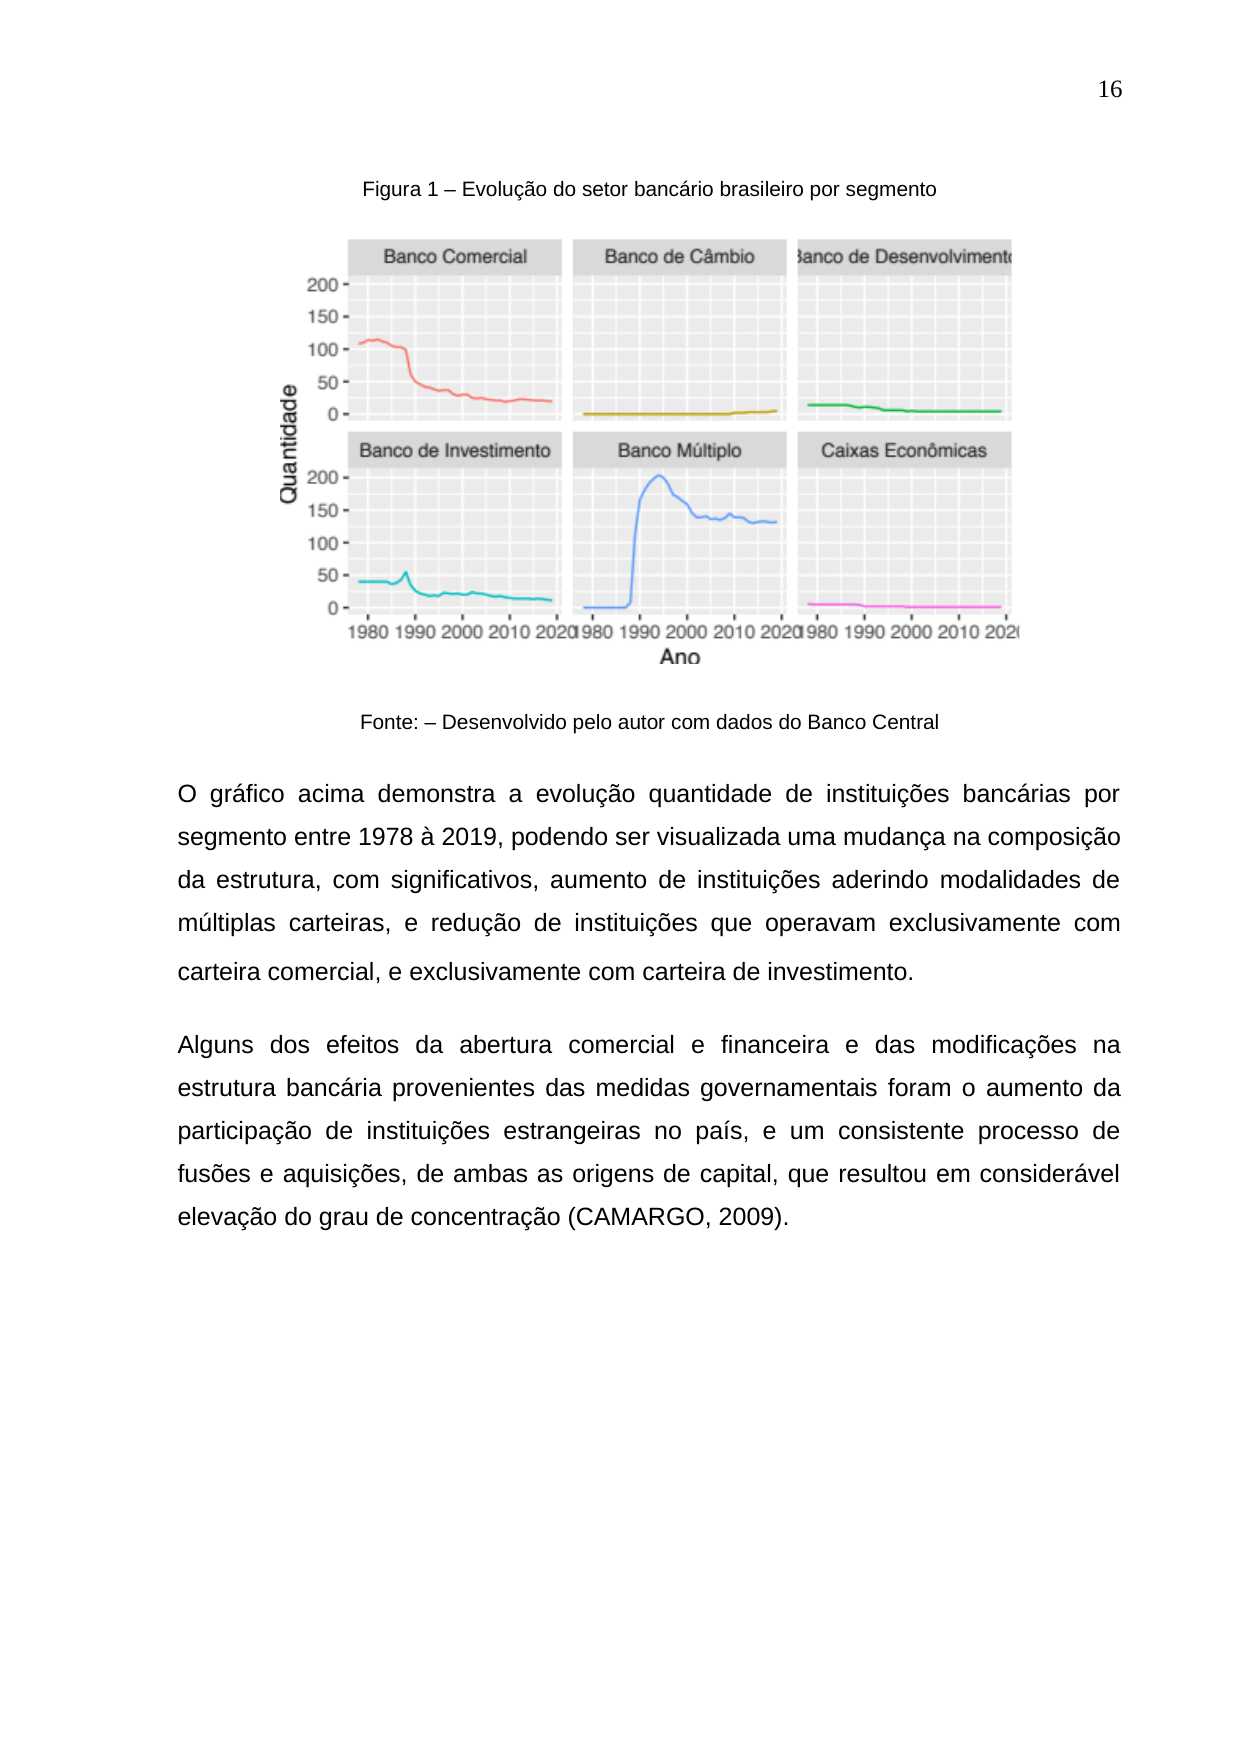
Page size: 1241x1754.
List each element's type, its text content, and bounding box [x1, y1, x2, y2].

text O gráfico acima demonstra a evolução quantidade de instituições bancárias por segmento entre 1978 à 2019, podendo ser visualizada uma mudança na composição da estrutura, com significativos, aumento de instituições aderindo modalidades de múltiplas carteiras, e redução de instituições que operavam exclusivamente com carteira comercial, e exclusivamente com carteira de investimento. [177, 778, 1122, 988]
text Alguns dos efeitos da abertura comercial e financeira e das modificações na estrutura bancária provenientes das medidas governamentais foram o aumento da participação de instituições estrangeiras no país, e um consistente processo de fusões e aquisições, de ambas as origens de capital, que resultou em considerável elevação do grau de concentração (CAMARGO, 2009). [177, 1030, 1122, 1231]
text Fonte: – Desenvolvido pelo autor com dados do Banco Central [177, 702, 1122, 737]
text Figura 1 – Evolução do setor bancário brasileiro por segmento [177, 177, 1122, 201]
